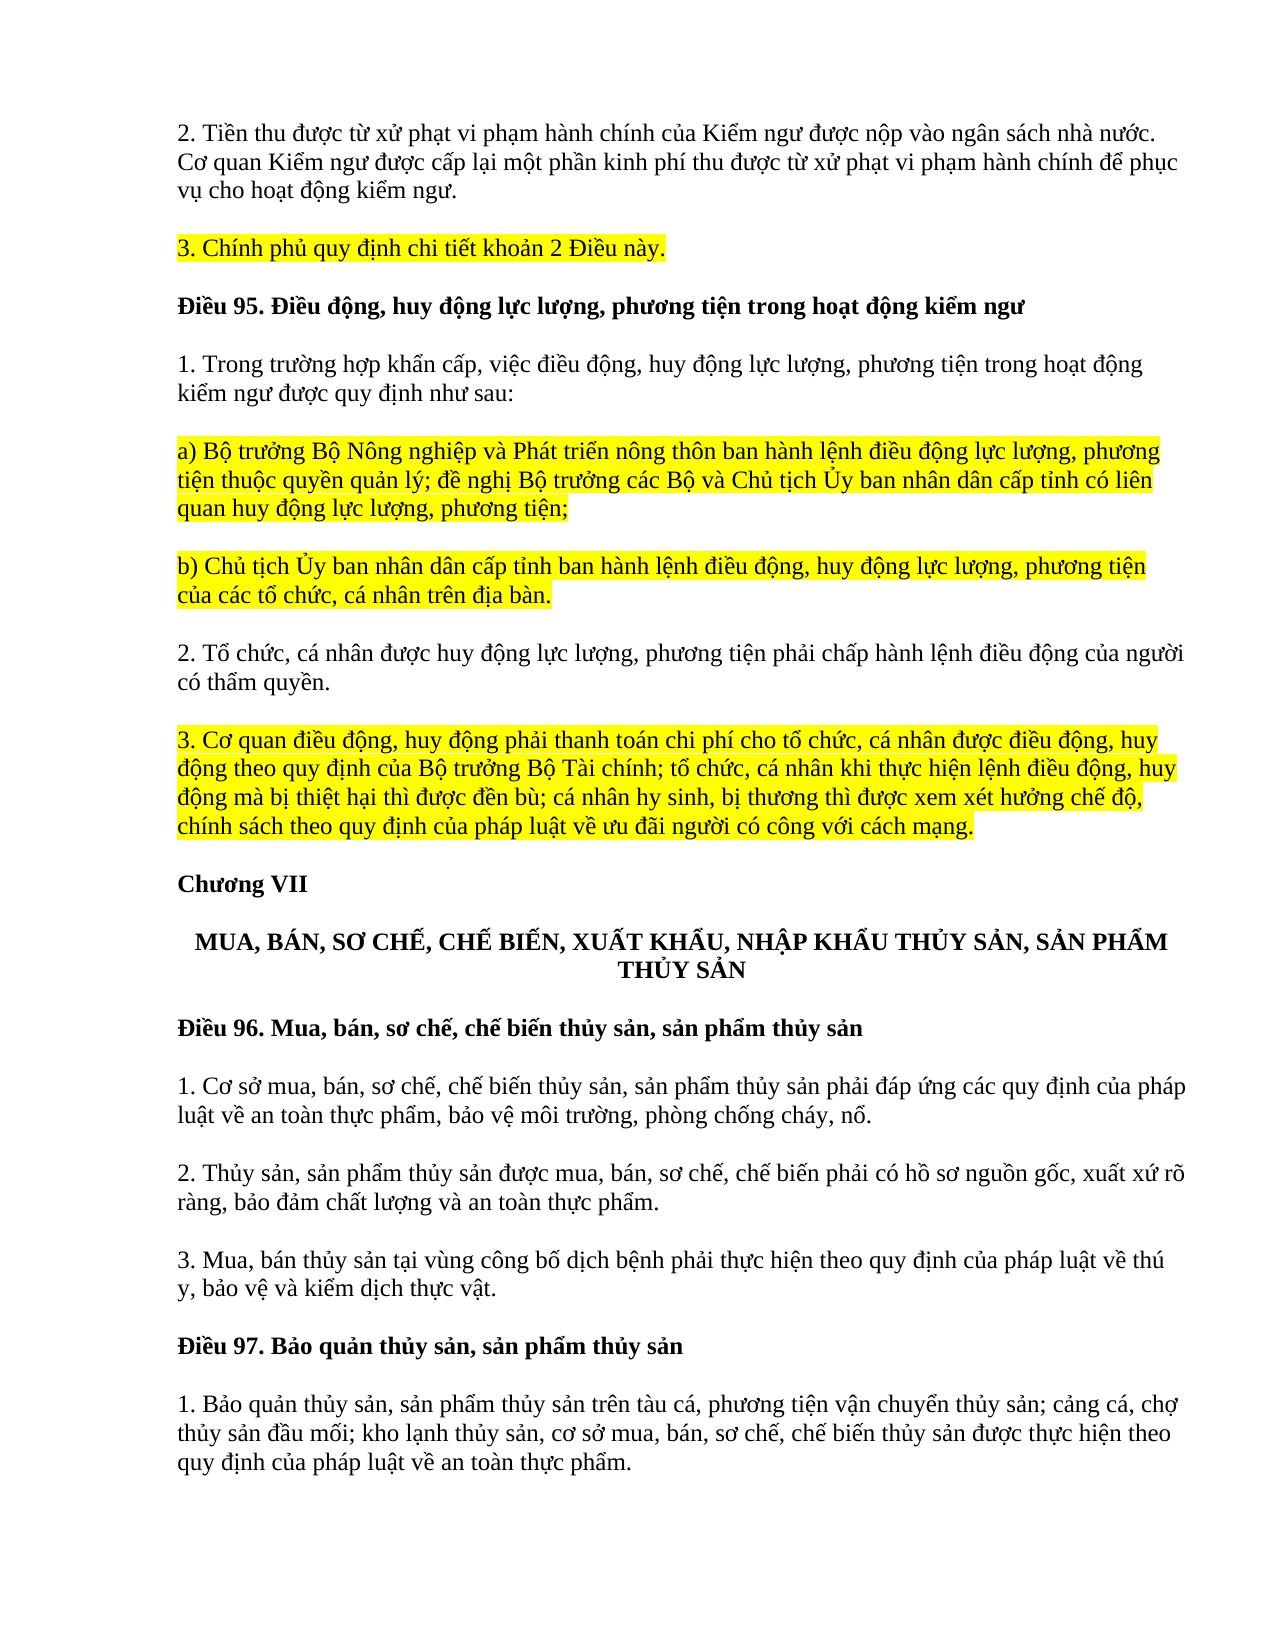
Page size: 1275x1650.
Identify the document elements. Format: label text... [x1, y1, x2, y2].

text 1. Cơ sở mua, bán, sơ chế, chế biến thủy sản, sản phẩm thủy sản phải đáp ứng các quy định của pháp luật về an toàn thực phẩm, bảo vệ môi trường, phòng chống cháy, nổ. [177, 1071, 1186, 1129]
text Điều 96. Mua, bán, sơ chế, chế biến thủy sản, sản phẩm thủy sản [177, 1013, 1186, 1042]
text b) Chủ tịch Ủy ban nhân dân cấp tỉnh ban hành lệnh điều động, huy động lực lượng, phương tiện của các tổ chức, cá nhân trên địa bàn. [552, 551, 1186, 609]
text 1. Trong trường hợp khẩn cấp, việc điều động, huy động lực lượng, phương tiện trong hoạt động kiểm ngư được quy định như sau: [177, 349, 1186, 407]
text Điều 95. Điều động, huy động lực lượng, phương tiện trong hoạt động kiểm ngư [177, 291, 1186, 320]
text MUA, BÁN, SƠ CHẾ, CHẾ BIẾN, XUẤT KHẨU, NHẬP KHẨU THỦY SẢN, SẢN PHẨM THỦY SẢN [177, 927, 1186, 984]
text 3. Mua, bán thủy sản tại vùng công bố dịch bệnh phải thực hiện theo quy định của pháp luật về thú y, bảo vệ và kiểm dịch thực vật. [177, 1245, 1186, 1302]
text 1. Bảo quản thủy sản, sản phẩm thủy sản trên tàu cá, phương tiện vận chuyển thủy sản; cảng cá, chợ thủy sản đầu mối; kho lạnh thủy sản, cơ sở mua, bán, sơ chế, chế biến thủy sản được thực hiện theo quy định của pháp luật về an toàn thực phẩm. [177, 1389, 1186, 1476]
text a) Bộ trưởng Bộ Nông nghiệp và Phát triển nông thôn ban hành lệnh điều động lực lượng, phương tiện thuộc quyền quản lý; đề nghị Bộ trưởng các Bộ và Chủ tịch Ủy ban nhân dân cấp tỉnh có liên quan huy động lực lượng, phương tiện; [177, 436, 1186, 522]
text 3. Chính phủ quy định chi tiết khoản 2 Điều này. [177, 233, 1186, 262]
text 2. Tổ chức, cá nhân được huy động lực lượng, phương tiện phải chấp hành lệnh điều động của người có thẩm quyền. [177, 638, 1186, 696]
text Chương VII [177, 869, 1186, 898]
text Điều 97. Bảo quản thủy sản, sản phẩm thủy sản [177, 1331, 1186, 1360]
text 2. Thủy sản, sản phẩm thủy sản được mua, bán, sơ chế, chế biến phải có hồ sơ nguồn gốc, xuất xứ rõ ràng, bảo đảm chất lượng và an toàn thực phẩm. [177, 1158, 1186, 1216]
text 3. Cơ quan điều động, huy động phải thanh toán chi phí cho tổ chức, cá nhân được điều động, huy động theo quy định của Bộ trưởng Bộ Tài chính; tổ chức, cá nhân khi thực hiện lệnh điều động, huy động mà bị thiệt hại thì được đền bù; cá nhân hy sinh, bị thương thì được xem xét hưởng chế độ, chính sách theo quy định của pháp luật về ưu đãi người có công với cách mạng. [177, 725, 1186, 840]
text 2. Tiền thu được từ xử phạt vi phạm hành chính của Kiểm ngư được nộp vào ngân sách nhà nước. Cơ quan Kiểm ngư được cấp lại một phần kinh phí thu được từ xử phạt vi phạm hành chính để phục vụ cho hoạt động kiểm ngư. [177, 118, 1186, 204]
